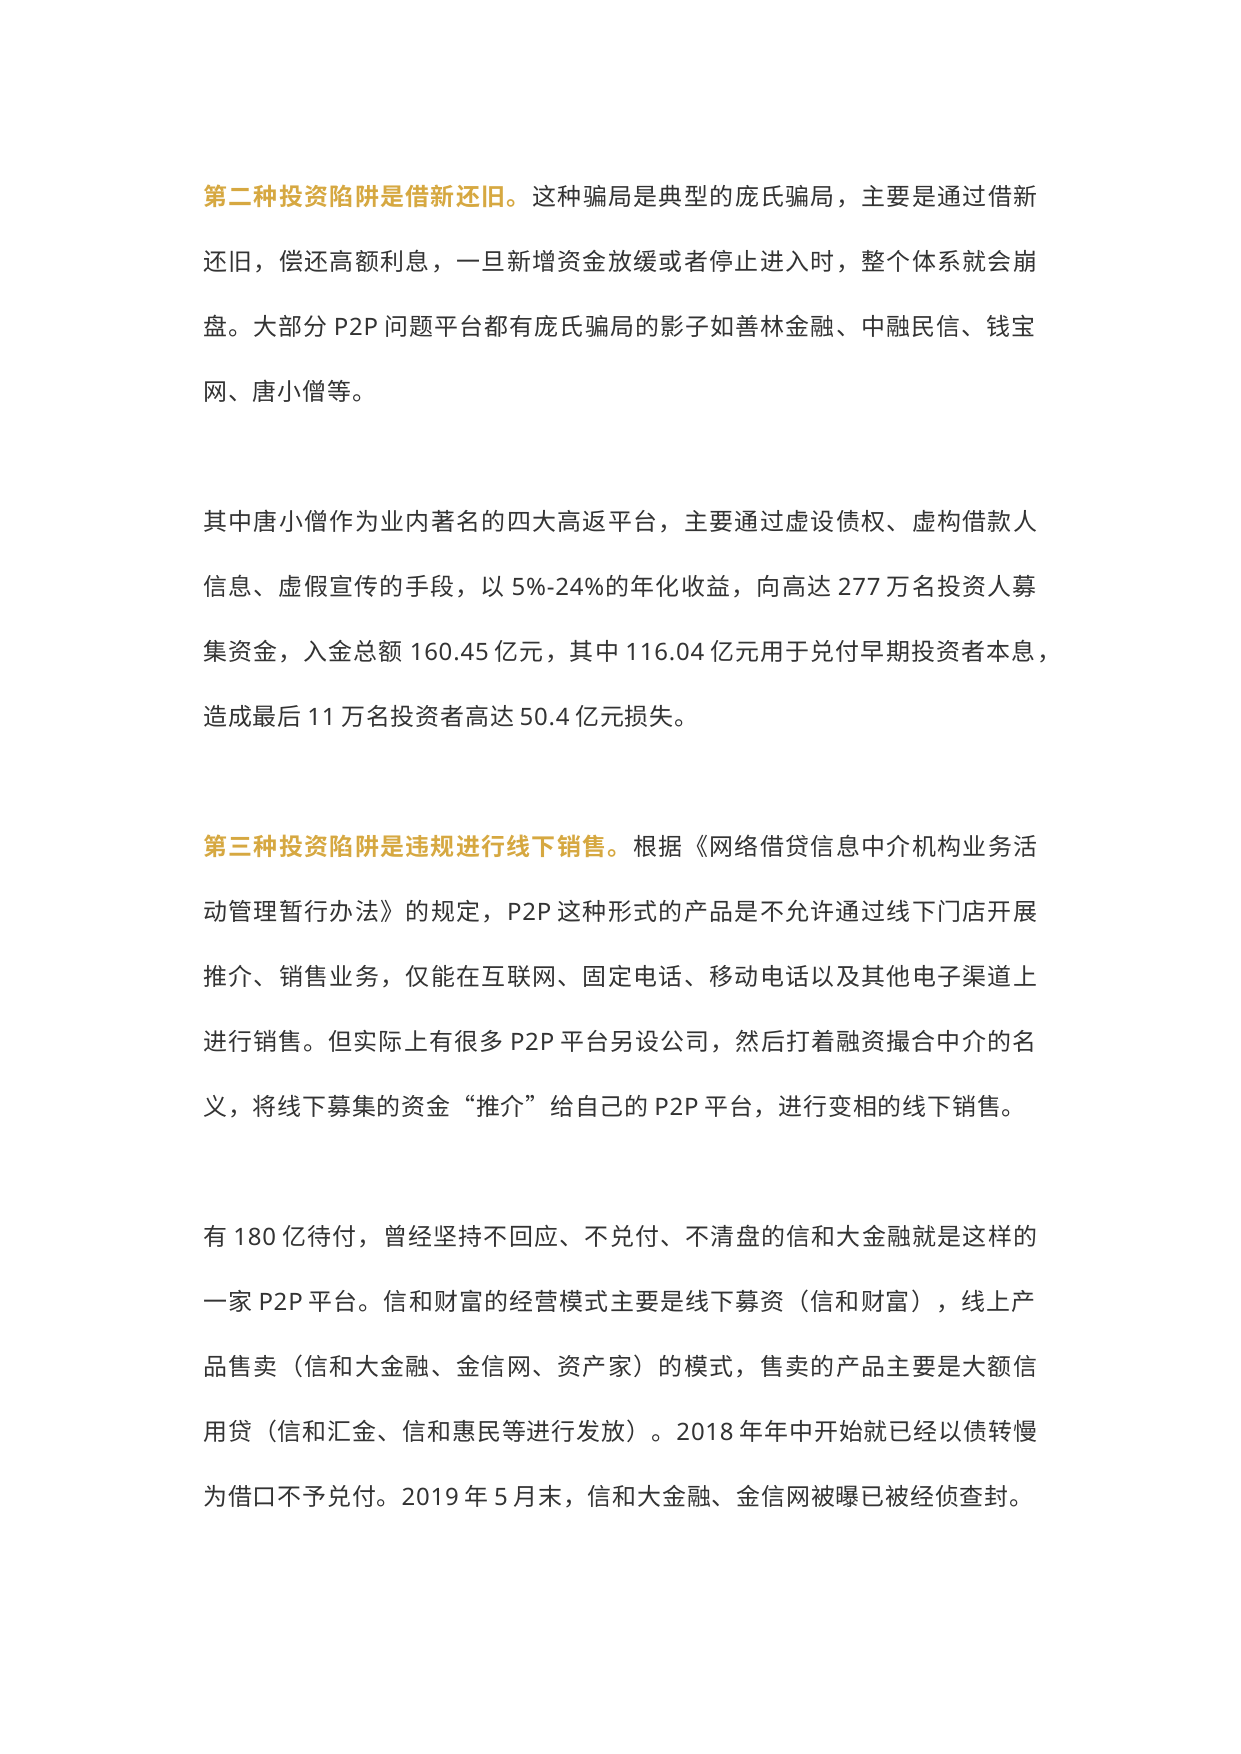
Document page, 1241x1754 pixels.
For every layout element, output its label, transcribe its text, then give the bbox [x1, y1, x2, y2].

text 其中唐小僧作为业内著名的四大高返平台，主要通过虚设债权、虚构借款人信息、虚假宣传的手段，以5%-24%的年化收益，向高达277万名投资人募集资金，入金总额160.45亿元，其中116.04亿元用于兑付早期投资者本息，造成最后11万名投资者高达50.4亿元损失。 [203, 487, 1037, 747]
text 第三种投资陷阱是违规进行线下销售。根据《网络借贷信息中介机构业务活动管理暂行办法》的规定，P2P这种形式的产品是不允许通过线下门店开展推介、销售业务，仅能在互联网、固定电话、移动电话以及其他电子渠道上进行销售。但实际上有很多P2P平台另设公司，然后打着融资撮合中介的名义，将线下募集的资金“推介”给自己的P2P平台，进行变相的线下销售。 [203, 812, 1037, 1137]
text 有180亿待付，曾经坚持不回应、不兑付、不清盘的信和大金融就是这样的一家P2P平台。信和财富的经营模式主要是线下募资（信和财富），线上产品售卖（信和大金融、金信网、资产家）的模式，售卖的产品主要是大额信用贷（信和汇金、信和惠民等进行发放）。2018年年中开始就已经以债转慢为借口不予兑付。2019年5月末，信和大金融、金信网被曝已被经侦查封。 [203, 1202, 1037, 1527]
text 第二种投资陷阱是借新还旧。这种骗局是典型的庞氏骗局，主要是通过借新还旧，偿还高额利息，一旦新增资金放缓或者停止进入时，整个体系就会崩盘。大部分P2P问题平台都有庞氏骗局的影子如善林金融、中融民信、钱宝网、唐小僧等。 [203, 162, 1037, 422]
